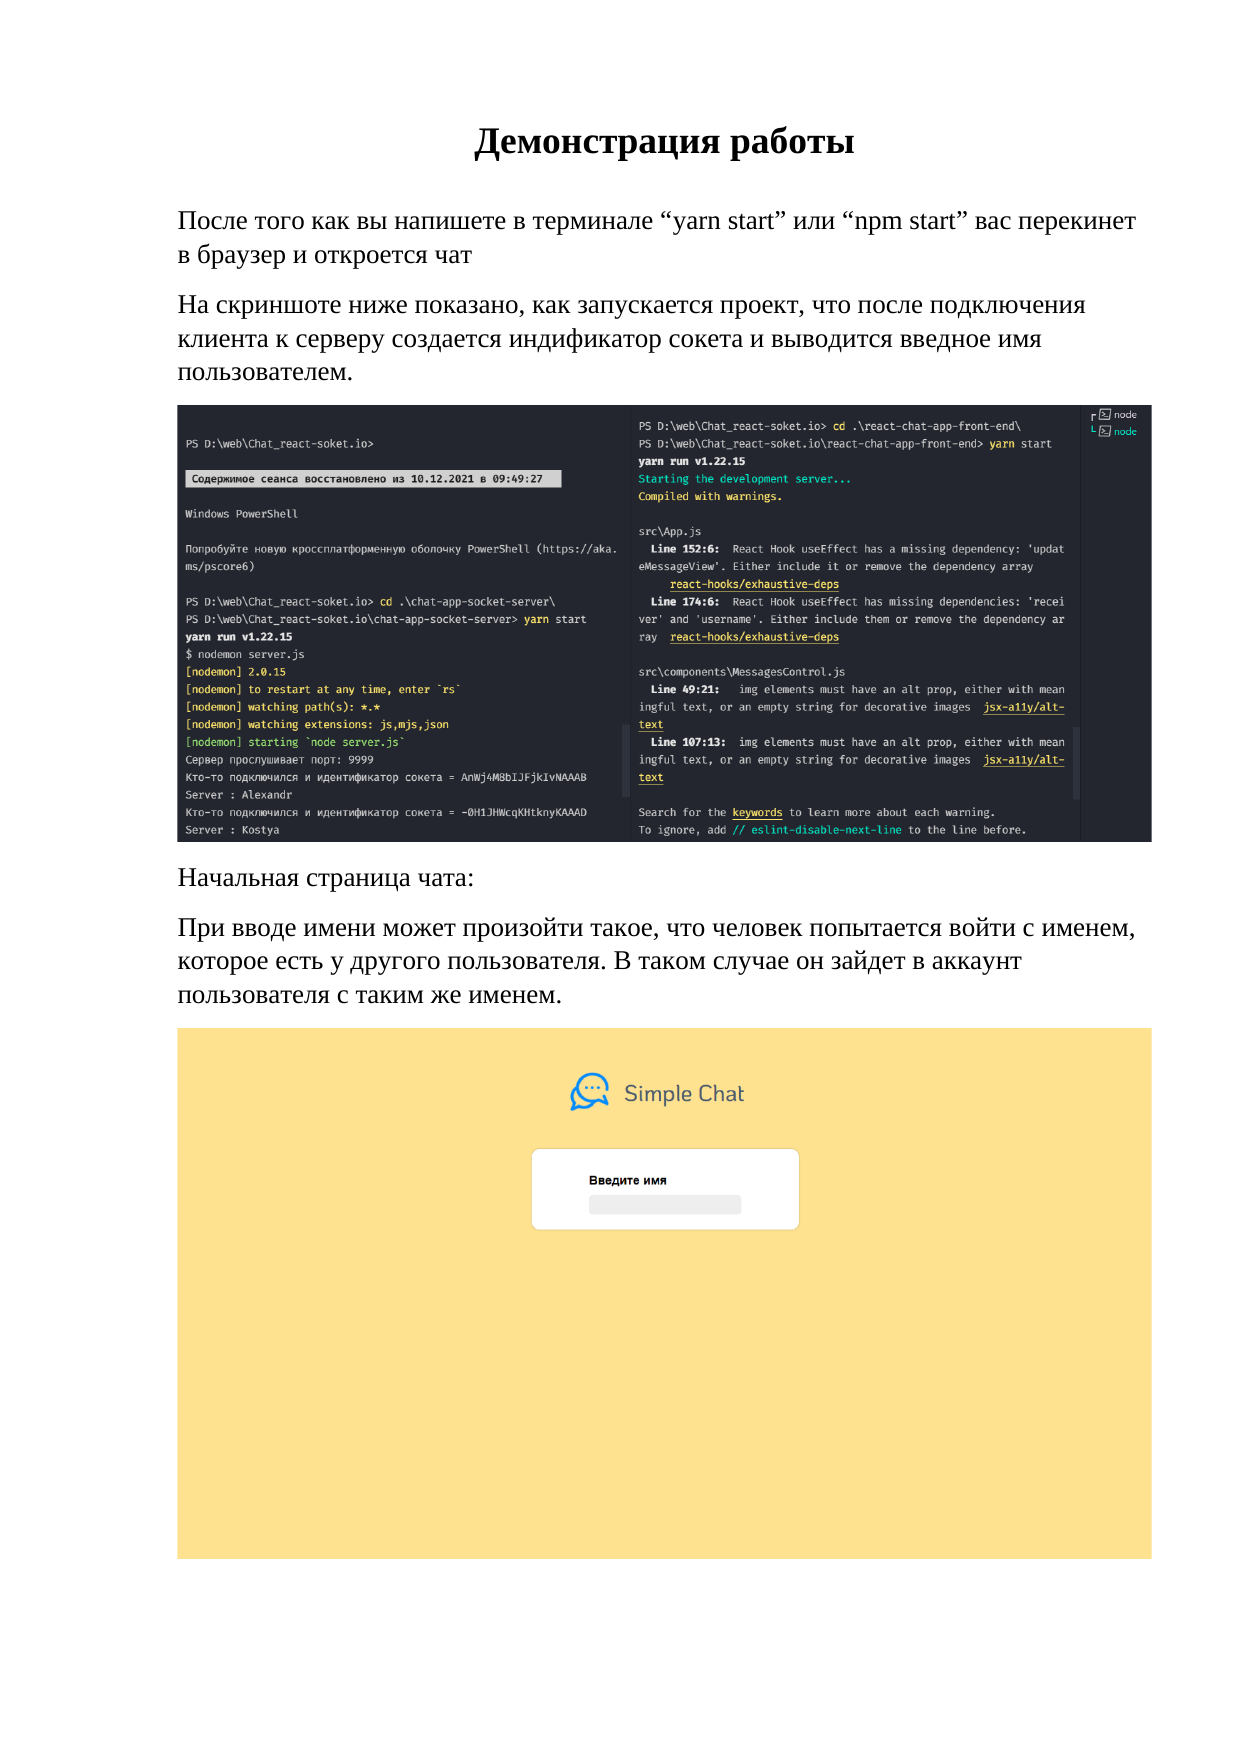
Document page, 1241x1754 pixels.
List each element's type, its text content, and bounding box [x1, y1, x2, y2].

text При вводе имени может произойти такое, что человек попытается войти с именем, которое есть у другого пользователя. В таком случае он зайдет в аккаунт пользователя с таким же именем. [177, 911, 1152, 1009]
text На скриншоте ниже показано, как запускается проект, что после подключения клиента к серверу создается индификатор сокета и выводится введное имя пользователем. [177, 288, 1152, 386]
text После того как вы напишете в терминале “yarn start” или “npm start” вас перекинет в браузер и откроется чат [177, 204, 1152, 269]
picture [177, 405, 1152, 842]
text Демонстрация работы [177, 118, 1152, 161]
picture [177, 1028, 1152, 1559]
text Начальная страница чата: [177, 861, 1152, 892]
